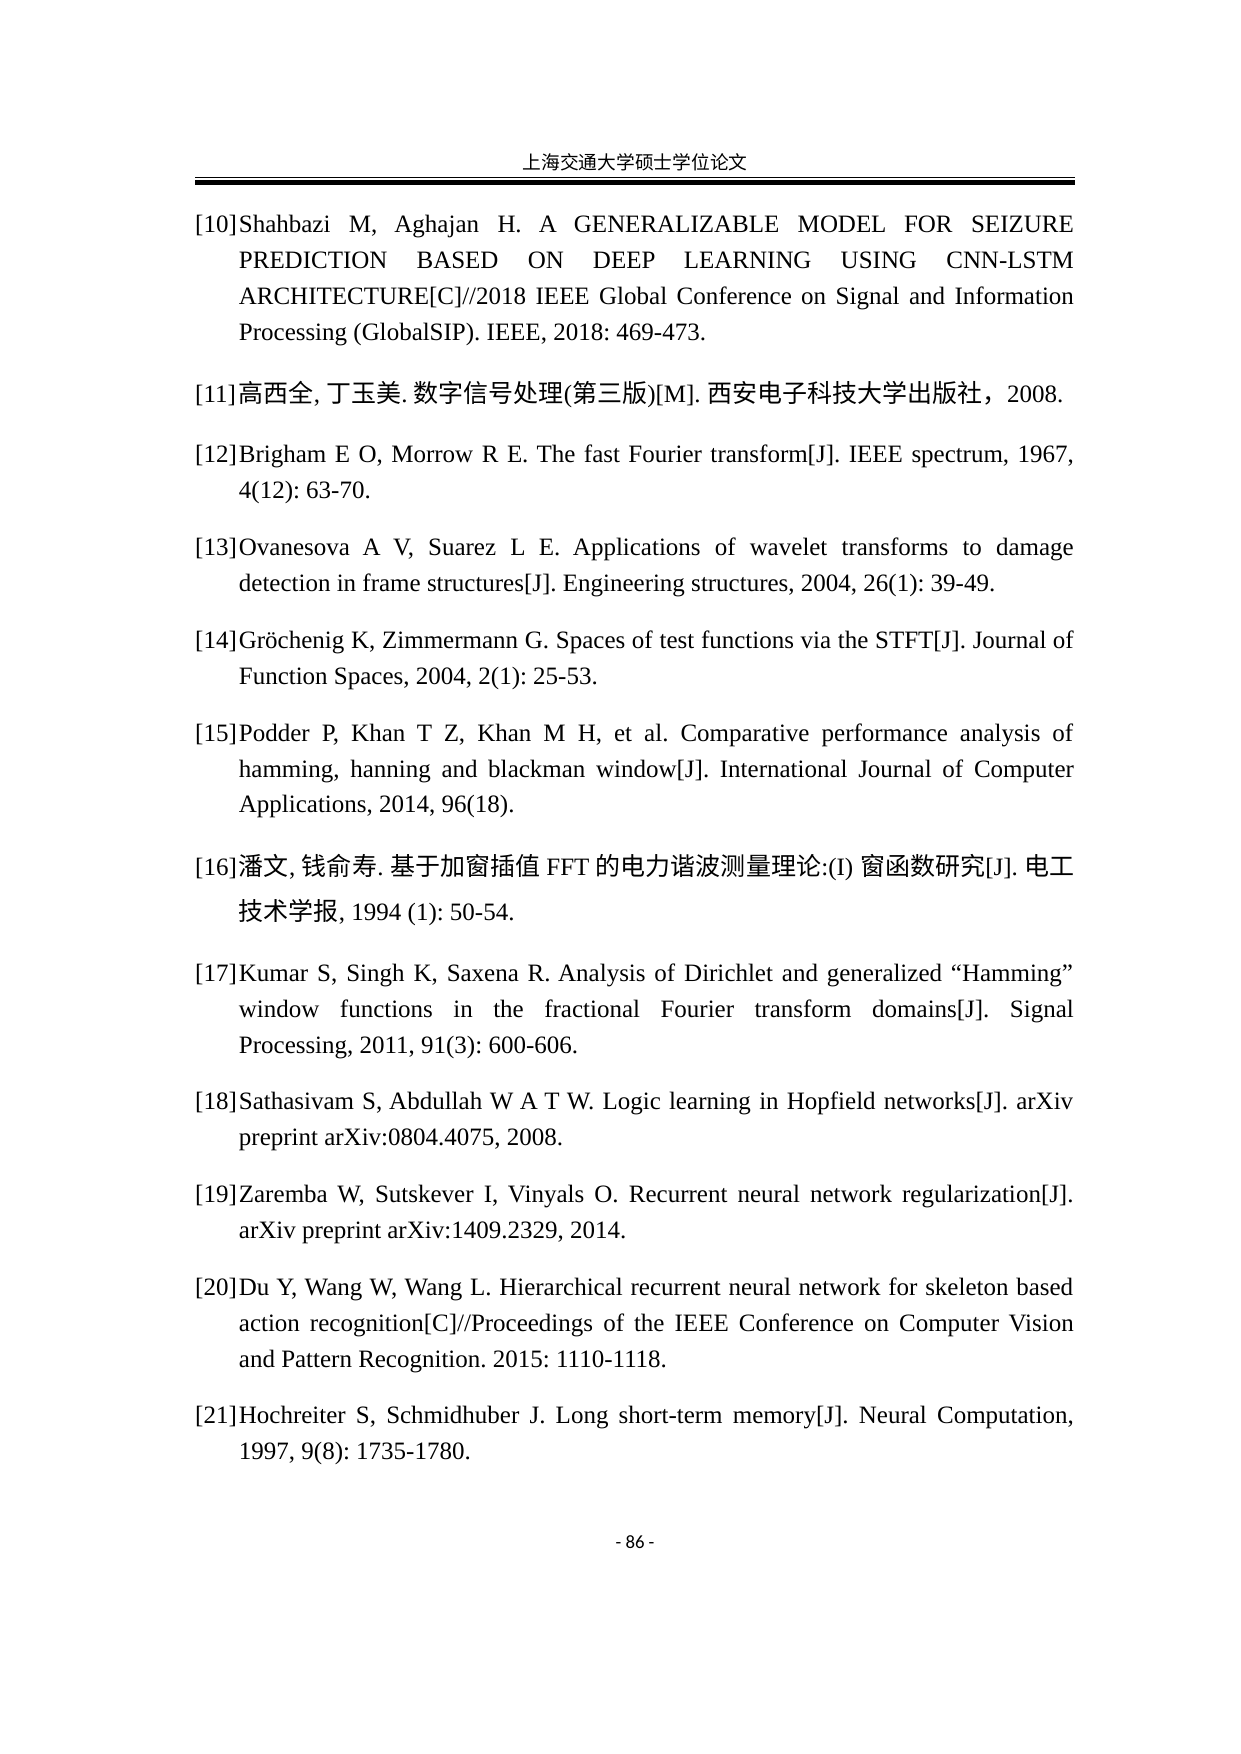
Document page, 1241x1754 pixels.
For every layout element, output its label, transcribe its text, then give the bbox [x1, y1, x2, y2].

list Du Y, Wang W, Wang L. Hierarchical recurrent neural network for skeleton based action recognition[C]//Proceedings of the IEEE Conference on Computer Vision and Pattern Recognition. 2015: 1110-1118. [195, 1272, 1075, 1372]
list Hochreiter S, Schmidhuber J. Long short-term memory[J]. Neural Computation, 1997, 9(8): 1735-1780. [195, 1401, 1075, 1465]
list Shahbazi M, Aghajan H. A GENERALIZABLE MODEL FOR SEIZURE PREDICTION BASED ON DEEP LEARNING USING CNN-LSTM ARCHITECTURE[C]//2018 IEEE Global Conference on Signal and Information Processing (GlobalSIP). IEEE, 2018: 469-473. [195, 209, 1075, 345]
list Brigham E O, Morrow R E. The fast Fourier transform[J]. IEEE spectrum, 1967, 4(12): 63-70. [195, 439, 1075, 504]
list Ovanesova A V, Suarez L E. Applications of wavelet transforms to damage detection in frame structures[J]. Engineering structures, 2004, 26(1): 39-49. [195, 532, 1075, 597]
list Podder P, Khan T Z, Khan M H, et al. Comparative performance analysis of hamming, hanning and blackman window[J]. International Journal of Computer Applications, 2014, 96(18). [195, 718, 1075, 818]
list Sathasivam S, Abdullah W A T W. Logic learning in Hopfield networks[J]. arXiv preprint arXiv:0804.4075, 2008. [195, 1086, 1075, 1151]
list Zaremba W, Sutskever I, Vinyals O. Recurrent neural network regularization[J]. arXiv preprint arXiv:1409.2329, 2014. [195, 1179, 1075, 1244]
list 潘文, 钱俞寿. 基于加窗插值 FFT 的电力谐波测量理论:(I) 窗函数研究[J]. 电工技术学报, 1994 (1): 50-54. [195, 846, 1075, 928]
list Kumar S, Singh K, Saxena R. Analysis of Dirichlet and generalized “Hamming” window functions in the fractional Fourier transform domains[J]. Signal Processing, 2011, 91(3): 600-606. [195, 958, 1075, 1058]
list Gröchenig K, Zimmermann G. Spaces of test functions via the STFT[J]. Journal of Function Spaces, 2004, 2(1): 25-53. [195, 625, 1075, 690]
list 高西全, 丁玉美. 数字信号处理(第三版)[M]. 西安电子科技大学出版社，2008. [195, 373, 1075, 410]
